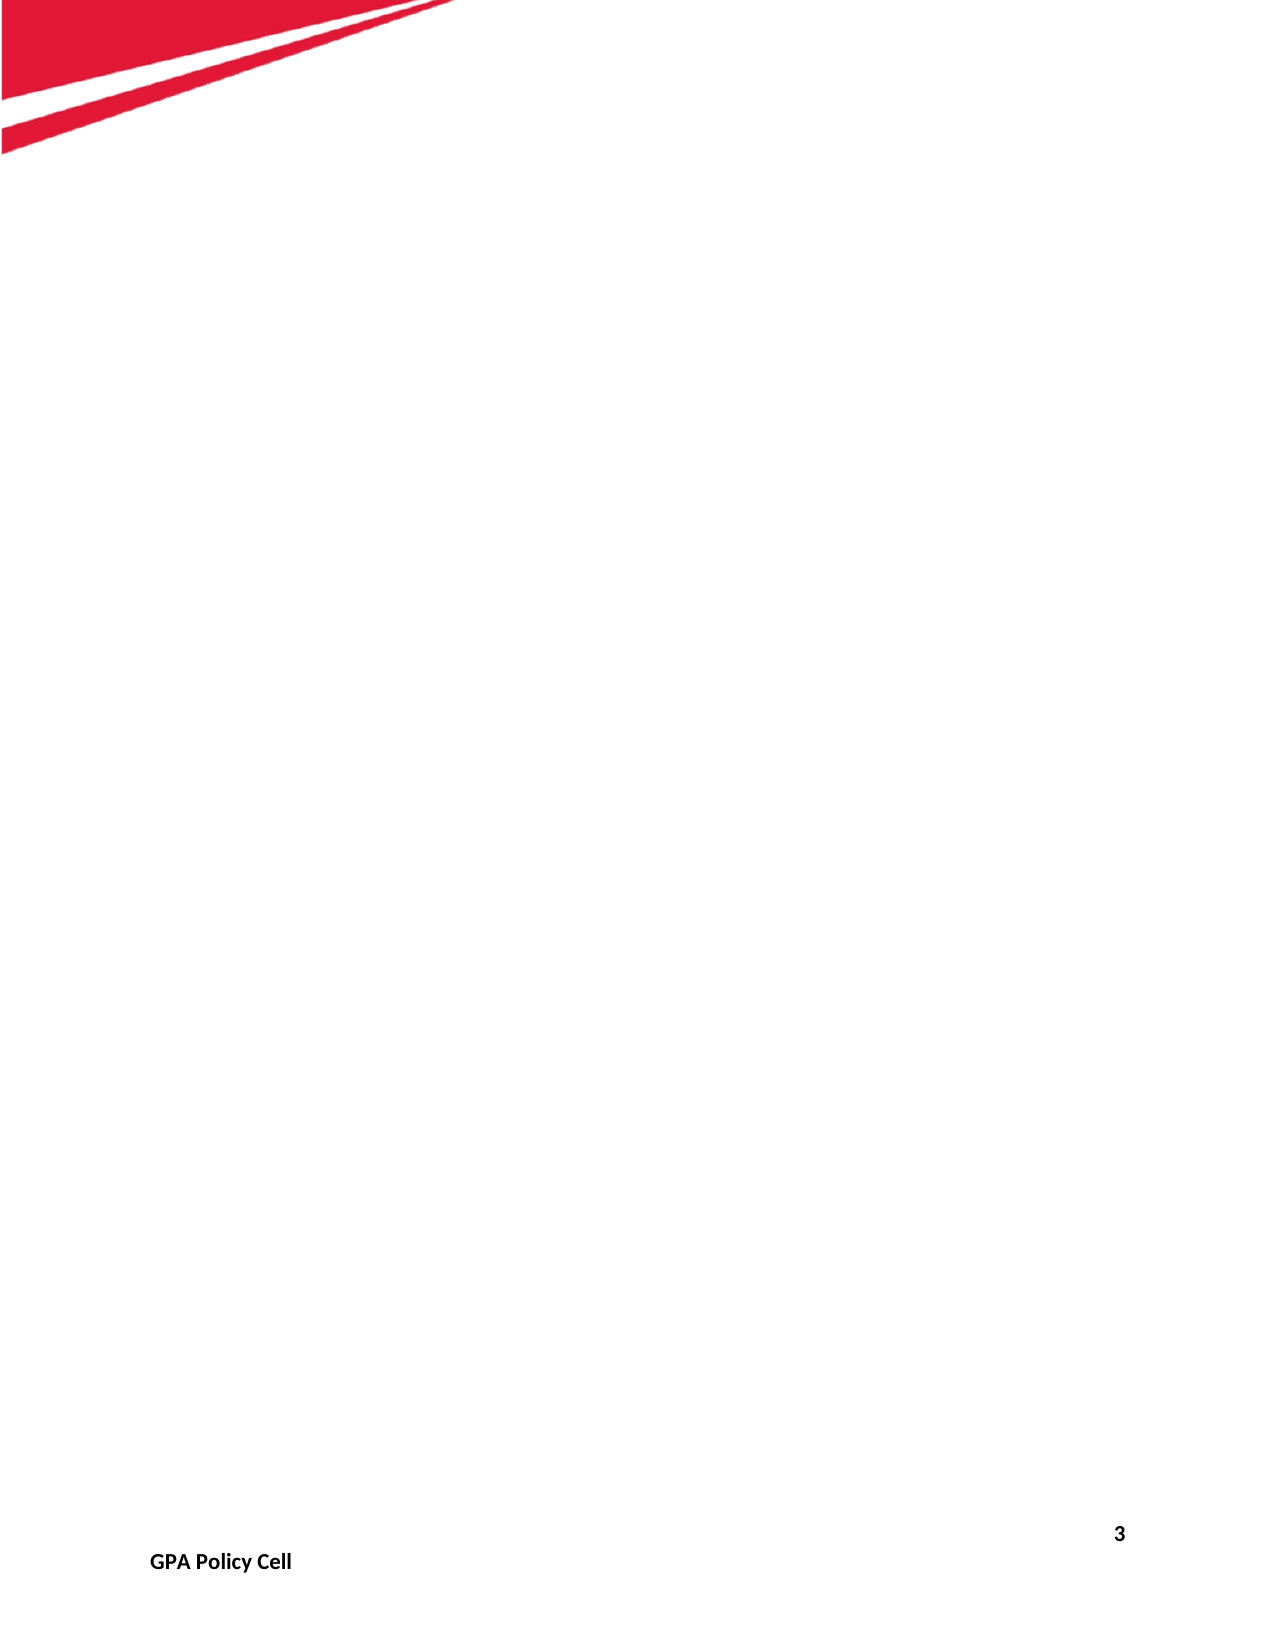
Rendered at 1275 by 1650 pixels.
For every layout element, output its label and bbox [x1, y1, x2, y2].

picture [1, 0, 633, 266]
